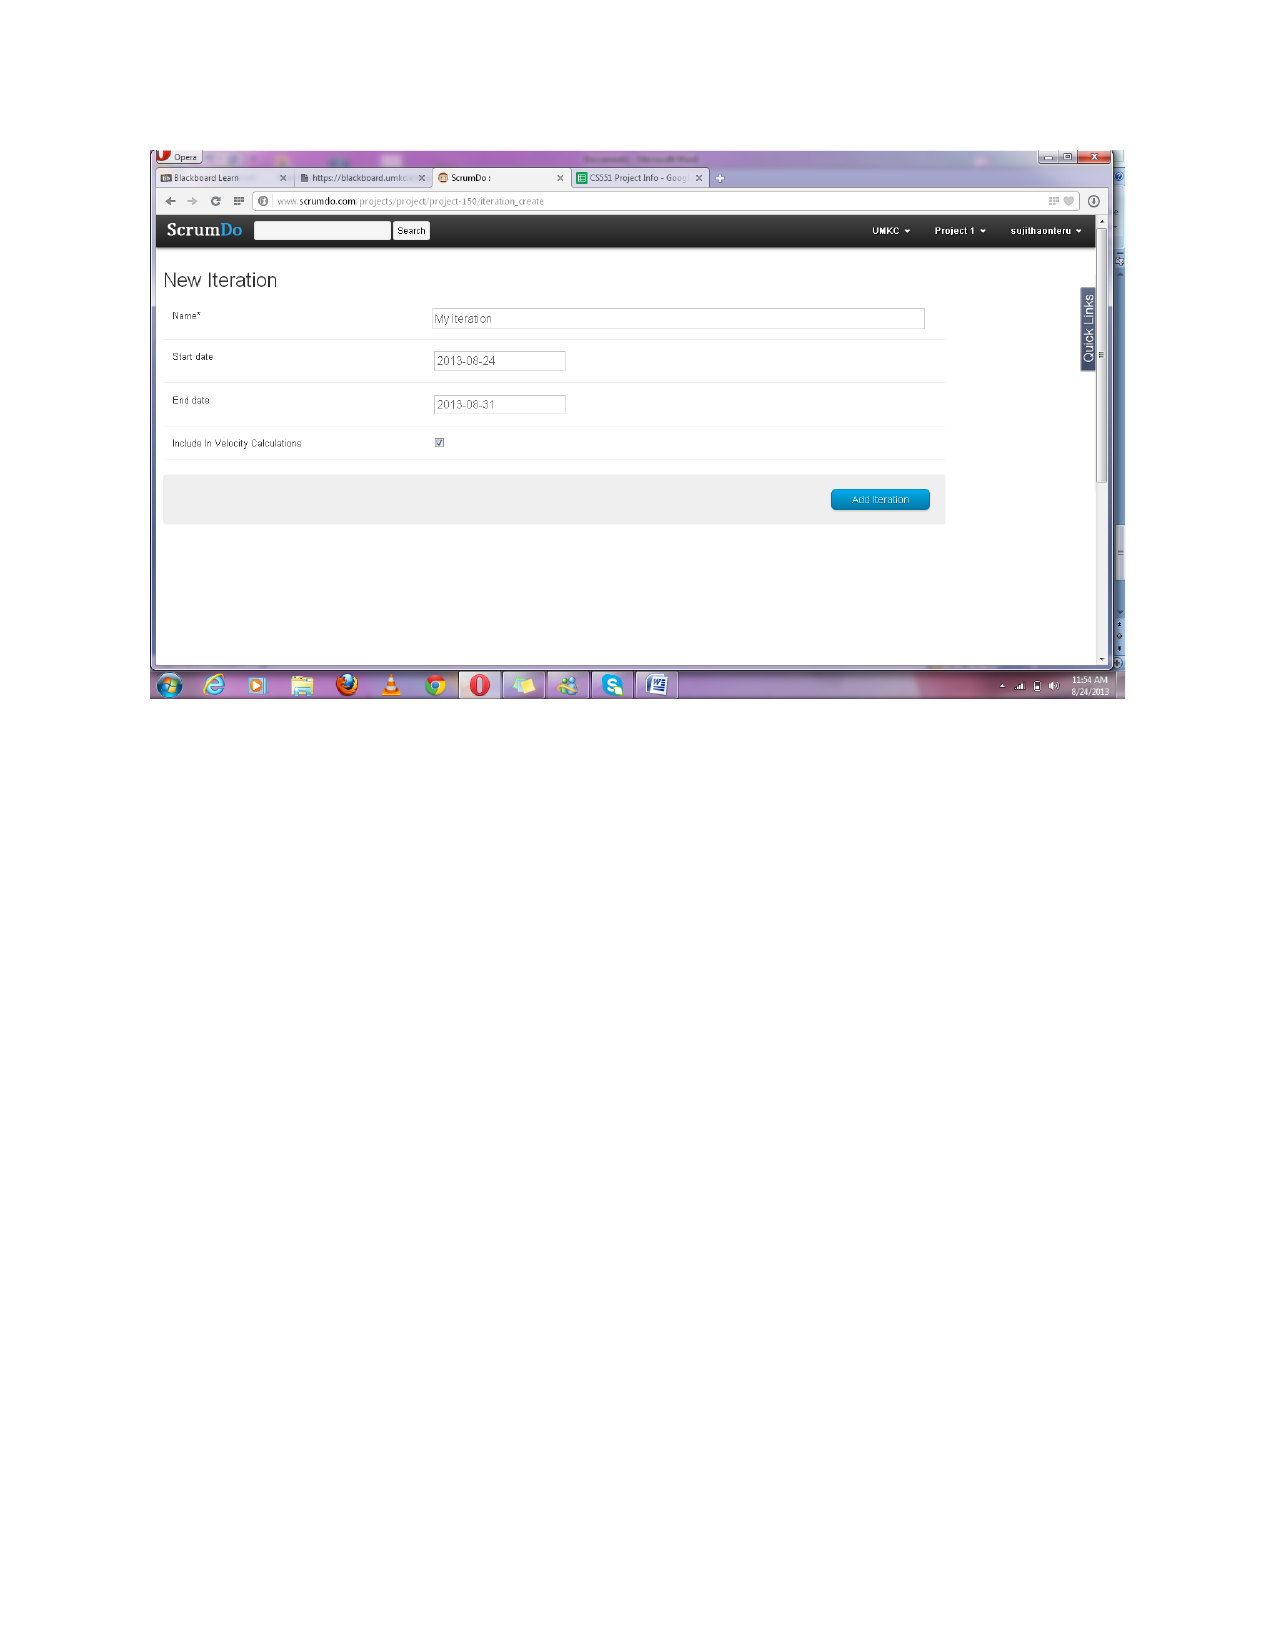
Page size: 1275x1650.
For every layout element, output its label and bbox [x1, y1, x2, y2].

picture [150, 150, 1125, 699]
